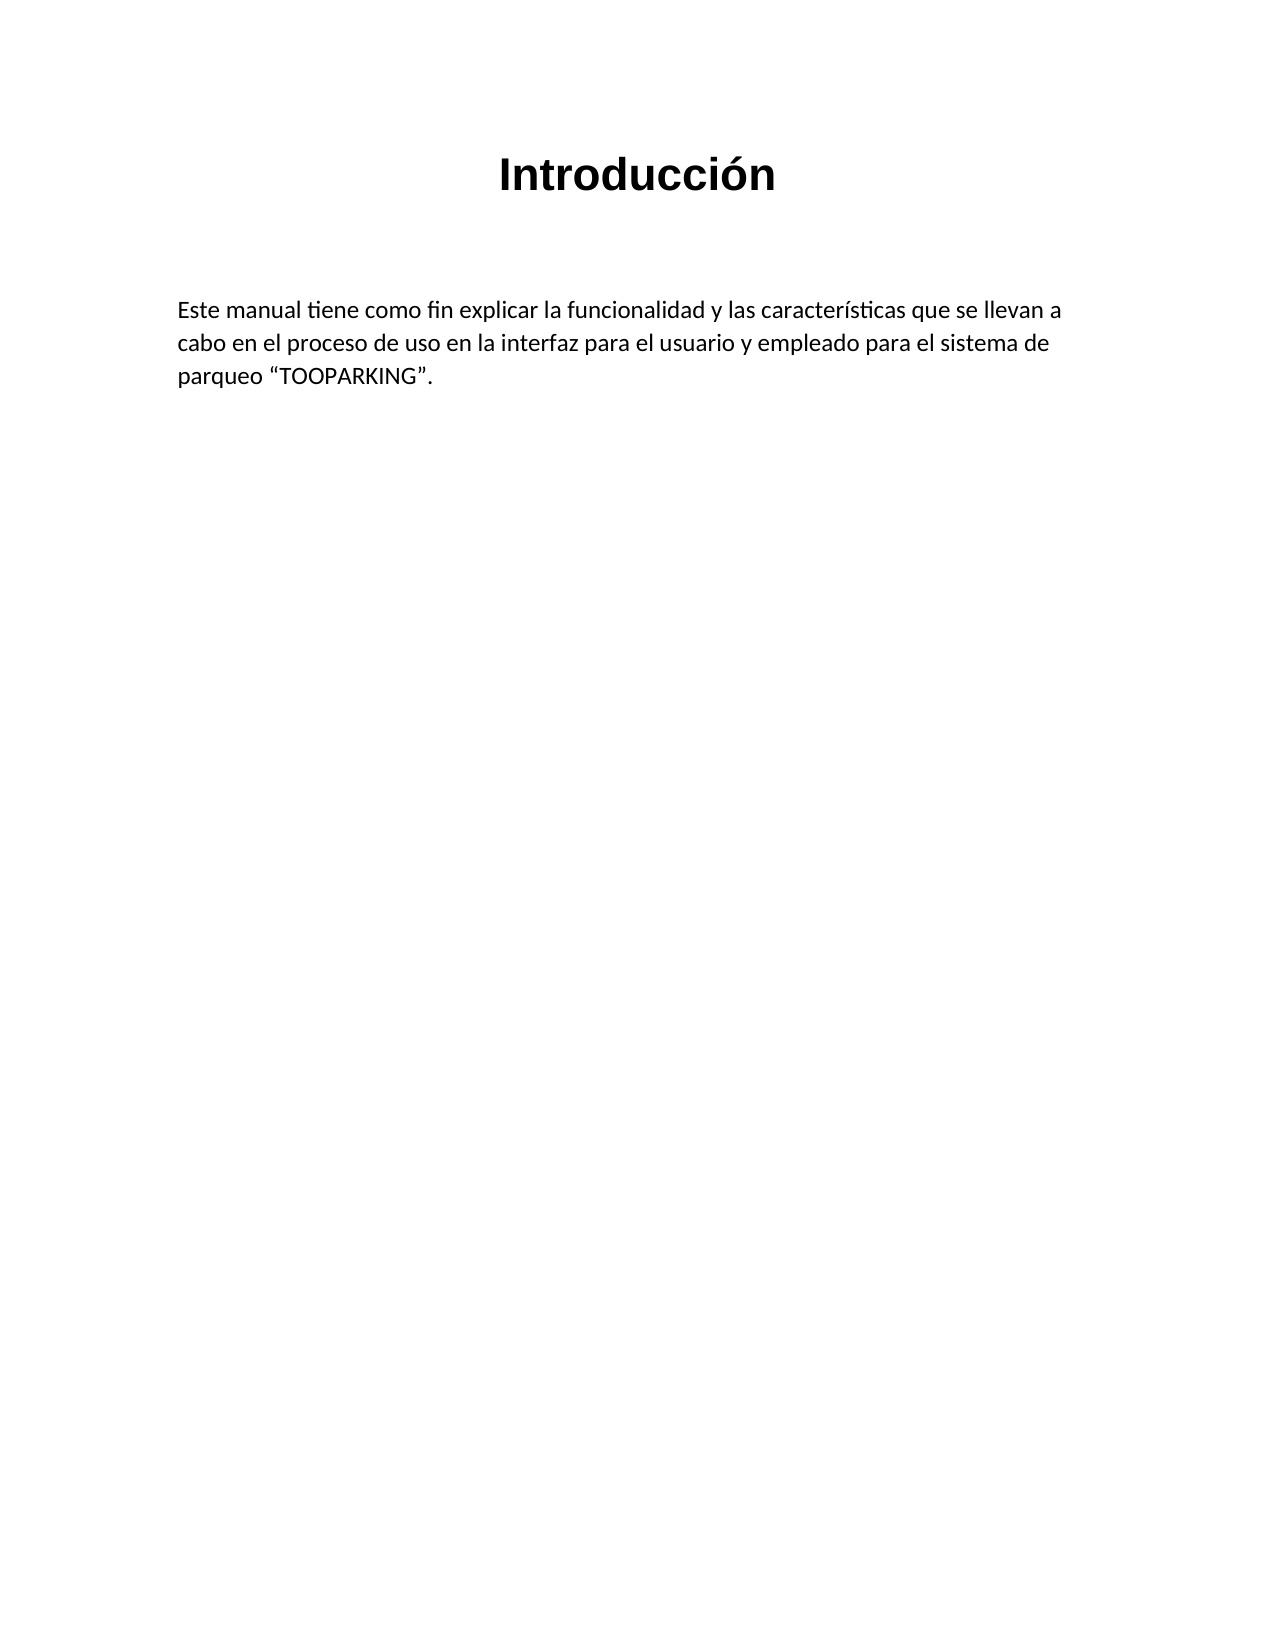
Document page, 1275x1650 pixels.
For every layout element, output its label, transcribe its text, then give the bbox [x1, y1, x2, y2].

text Introducción [177, 148, 1098, 200]
text Este manual tiene como fin explicar la funcionalidad y las características que se llevan a cabo en el proceso de uso en la interfaz para el usuario y empleado para el sistema de parqueo “TOOPARKING”. [177, 295, 1098, 391]
